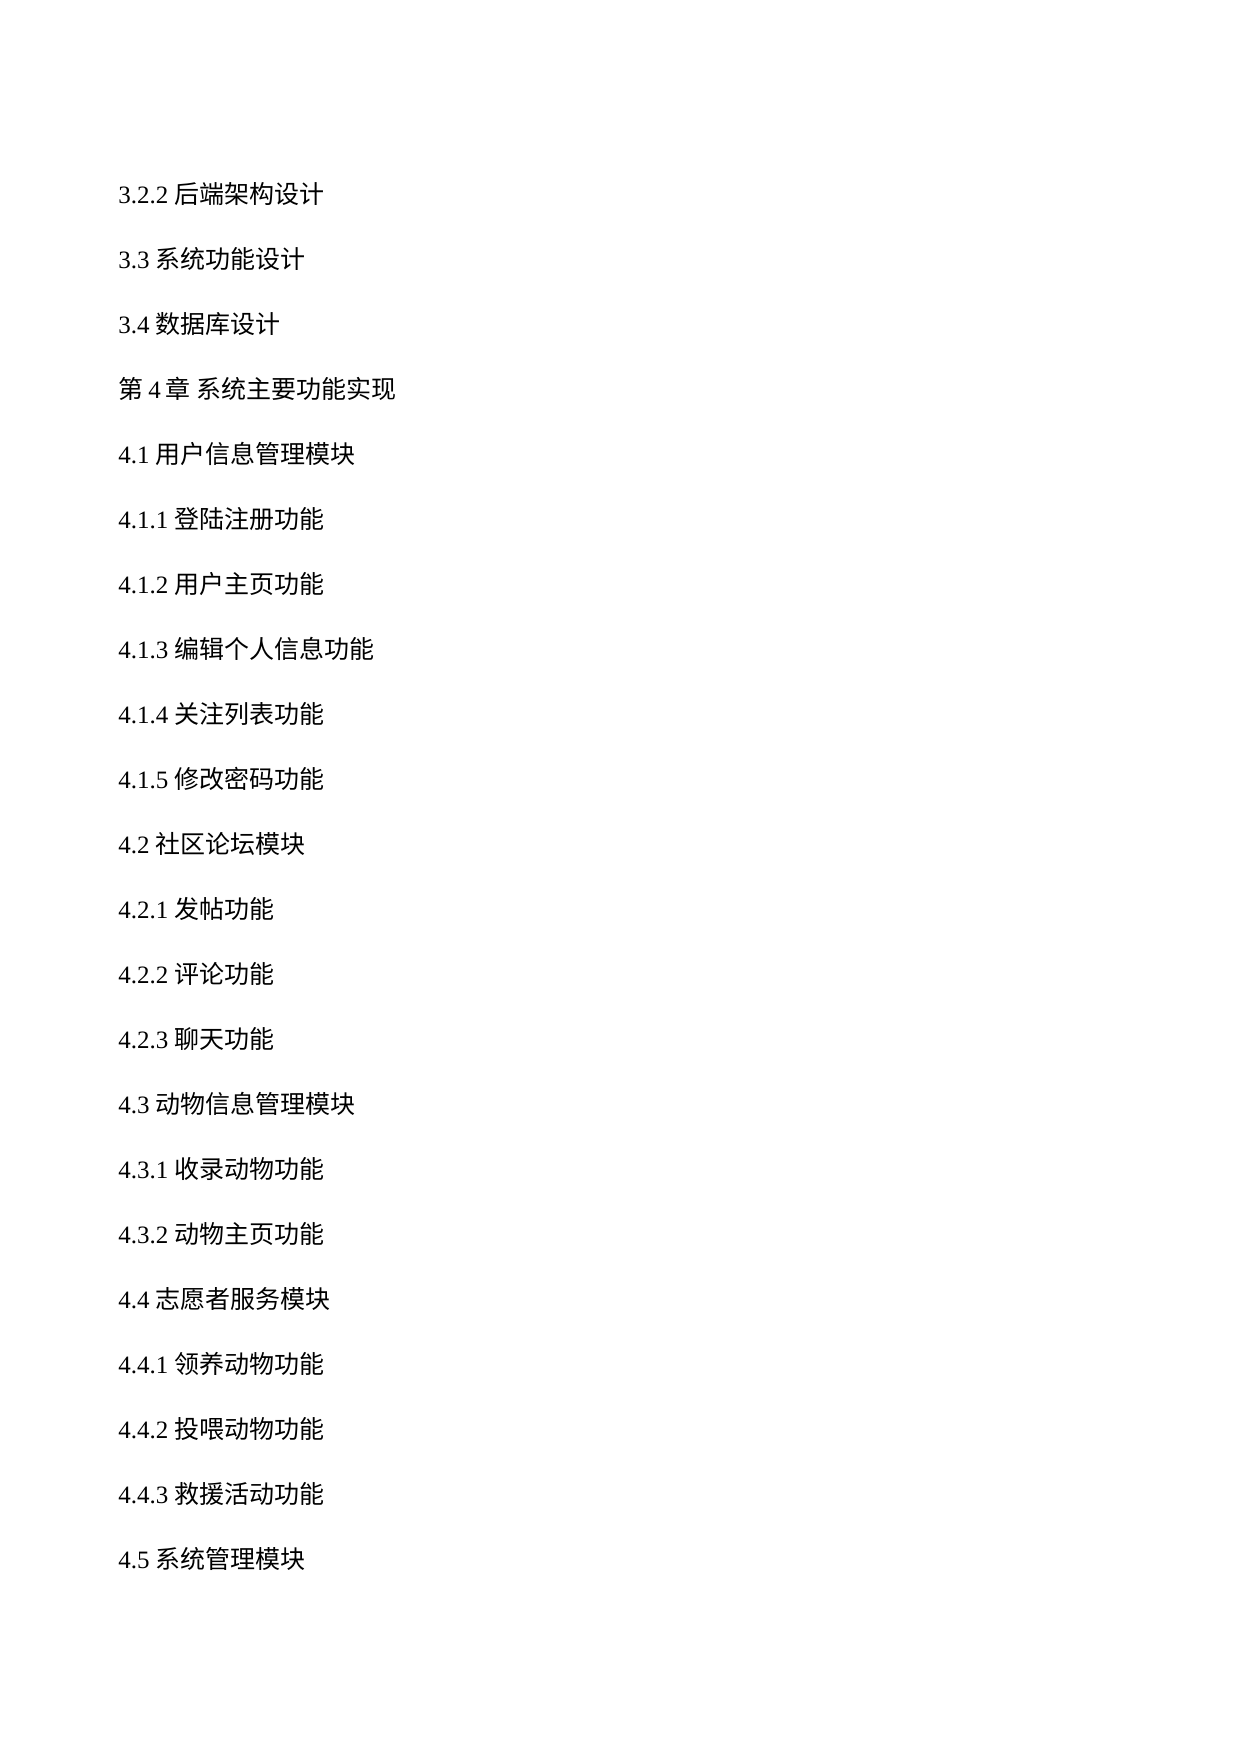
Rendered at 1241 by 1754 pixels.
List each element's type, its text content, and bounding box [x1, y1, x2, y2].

text 4.4.1 领养动物功能 [118, 1331, 1122, 1396]
text 4.1.1 登陆注册功能 [118, 486, 1122, 551]
text 4.2.2 评论功能 [118, 941, 1122, 1006]
text 3.2.2 后端架构设计 [118, 161, 1122, 226]
text 4.5 系统管理模块 [118, 1526, 1122, 1591]
text 3.4 数据库设计 [118, 291, 1122, 356]
text 4.4.3 救援活动功能 [118, 1461, 1122, 1526]
text 3.3 系统功能设计 [118, 226, 1122, 291]
text 4.3.2 动物主页功能 [118, 1201, 1122, 1266]
text 4.2 社区论坛模块 [118, 811, 1122, 876]
text 4.4.2 投喂动物功能 [118, 1396, 1122, 1461]
text 4.1 用户信息管理模块 [118, 421, 1122, 486]
text 4.3 动物信息管理模块 [118, 1071, 1122, 1136]
text 4.1.5 修改密码功能 [118, 746, 1122, 811]
text 4.2.3 聊天功能 [118, 1006, 1122, 1071]
text 4.1.3 编辑个人信息功能 [118, 616, 1122, 681]
text 4.1.2 用户主页功能 [118, 551, 1122, 616]
text 第4章 系统主要功能实现 [118, 356, 1122, 421]
text 4.4 志愿者服务模块 [118, 1266, 1122, 1331]
text 4.2.1 发帖功能 [118, 876, 1122, 941]
text 4.1.4 关注列表功能 [118, 681, 1122, 746]
text 4.3.1 收录动物功能 [118, 1136, 1122, 1201]
